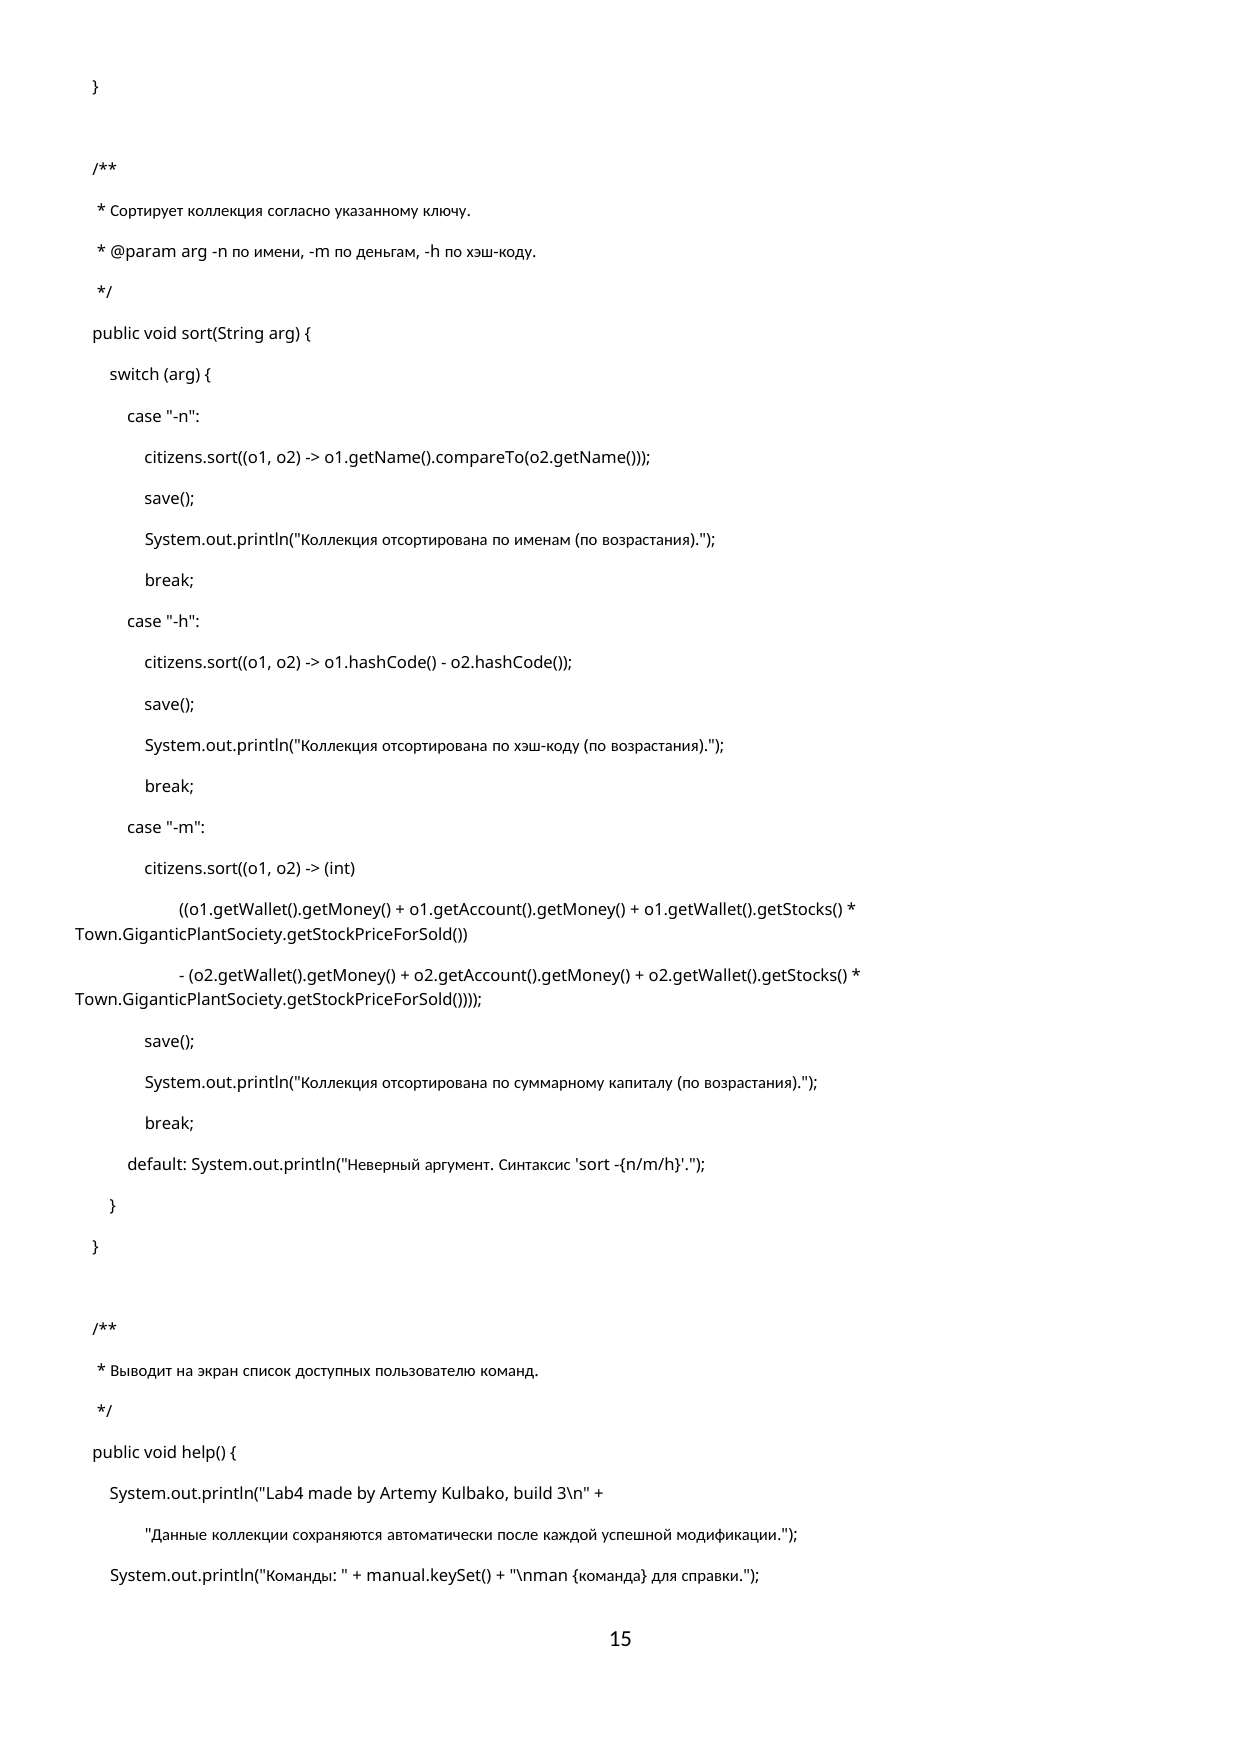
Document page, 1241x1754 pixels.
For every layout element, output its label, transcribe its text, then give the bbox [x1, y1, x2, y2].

text break; [75, 1111, 1165, 1134]
text - (o2.getWallet().getMoney() + o2.getAccount().getMoney() + o2.getWallet().getStocks() * Town.GiganticPlantSociety.getStockPriceForSold()))); [75, 963, 1165, 1011]
text citizens.sort((o1, o2) -> (int) [75, 857, 1165, 879]
text default: System.out.println("Неверный аргумент. Синтаксис 'sort -{n/m/h}'."); [75, 1153, 1165, 1175]
text /** [75, 157, 1165, 180]
text } [75, 1235, 1165, 1258]
text citizens.sort((o1, o2) -> o1.getName().compareTo(o2.getName())); [75, 445, 1165, 468]
text public void sort(String arg) { [75, 322, 1165, 344]
text * @param arg -n по имени, -m по деньгам, -h по хэш-коду. [75, 239, 1165, 262]
text } [75, 1194, 1165, 1216]
text break; [75, 774, 1165, 797]
text ((o1.getWallet().getMoney() + o1.getAccount().getMoney() + o1.getWallet().getStocks() * Town.GiganticPlantSociety.getStockPriceForSold()) [75, 898, 1165, 945]
text citizens.sort((o1, o2) -> o1.hashCode() - o2.hashCode()); [75, 651, 1165, 674]
text save(); [75, 1029, 1165, 1052]
text public void help() { [75, 1441, 1165, 1463]
text * Сортирует коллекция согласно указанному ключу. [75, 198, 1165, 221]
text save(); [75, 692, 1165, 715]
text } [75, 75, 1165, 98]
text save(); [75, 486, 1165, 509]
text switch (arg) { [75, 363, 1165, 386]
text System.out.println("Коллекция отсортирована по именам (по возрастания)."); [75, 528, 1165, 550]
text break; [75, 569, 1165, 591]
text */ [75, 281, 1165, 303]
text System.out.println("Коллекция отсортирована по хэш-коду (по возрастания)."); [75, 733, 1165, 756]
text /** [75, 1317, 1165, 1340]
text System.out.println("Команды: " + manual.keySet() + "\nman {команда} для справки."); [75, 1564, 1165, 1587]
text * Выводит на экран список доступных пользователю команд. [75, 1358, 1165, 1381]
text System.out.println("Lab4 made by Artemy Kulbako, build 3\n" + [75, 1482, 1165, 1504]
text */ [75, 1399, 1165, 1422]
text "Данные коллекции сохраняются автоматически после каждой успешной модификации."); [75, 1523, 1165, 1546]
text case "-h": [75, 610, 1165, 633]
text case "-m": [75, 816, 1165, 838]
text System.out.println("Коллекция отсортирована по суммарному капиталу (по возрастания)."); [75, 1070, 1165, 1093]
text case "-n": [75, 404, 1165, 427]
